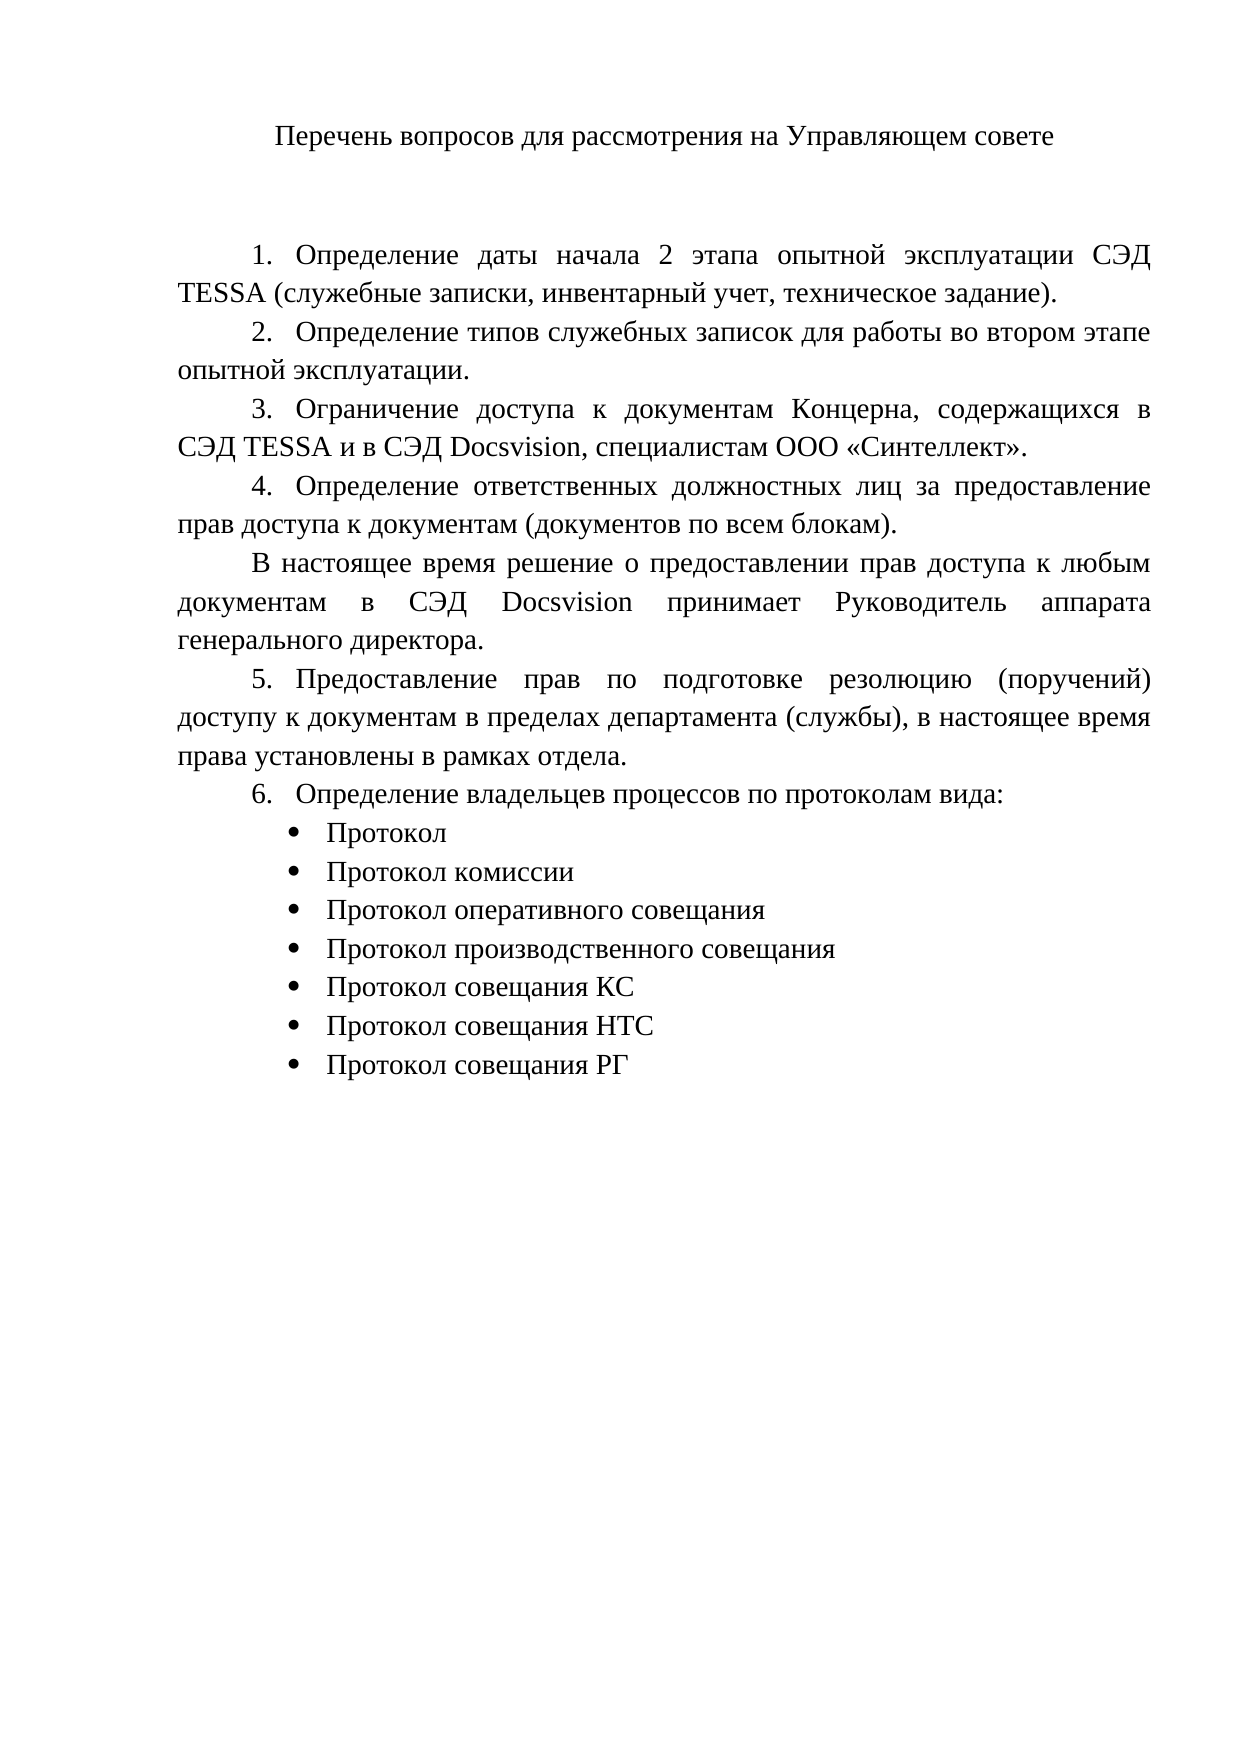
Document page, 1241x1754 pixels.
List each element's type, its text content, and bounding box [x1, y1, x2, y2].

list Протокол комиссии [288, 854, 1152, 887]
list Определение типов служебных записок для работы во втором этапе опытной эксплуатации. [177, 314, 1152, 386]
list Протокол совещания РГ [288, 1047, 1152, 1081]
list Протокол [288, 815, 1152, 849]
list Определение ответственных должностных лиц за предоставление прав доступа к документам (документов по всем блокам). [177, 468, 1152, 540]
list Протокол производственного совещания [288, 931, 1152, 964]
list В настоящее время решение о предоставлении прав доступа к любым документам в СЭД Docsvision принимает Руководитель аппарата генерального директора. [177, 545, 1152, 656]
text Перечень вопросов для рассмотрения на Управляющем совете [177, 118, 1152, 152]
list Ограничение доступа к документам Концерна, содержащихся в СЭД TESSA и в СЭД Docsvision, специалистам ООО «Синтеллект». [177, 391, 1152, 463]
list Протокол оперативного совещания [288, 892, 1152, 926]
list Протокол совещания НТС [288, 1008, 1152, 1042]
list Предоставление прав по подготовке резолюцию (поручений) доступу к документам в пределах департамента (службы), в настоящее время права установлены в рамках отдела. [177, 661, 1152, 771]
list Определение даты начала 2 этапа опытной эксплуатации СЭД TESSA (служебные записки, инвентарный учет, техническое задание). [177, 237, 1152, 309]
list Определение владельцев процессов по протоколам вида: [177, 776, 1152, 810]
list Протокол совещания КС [288, 969, 1152, 1003]
